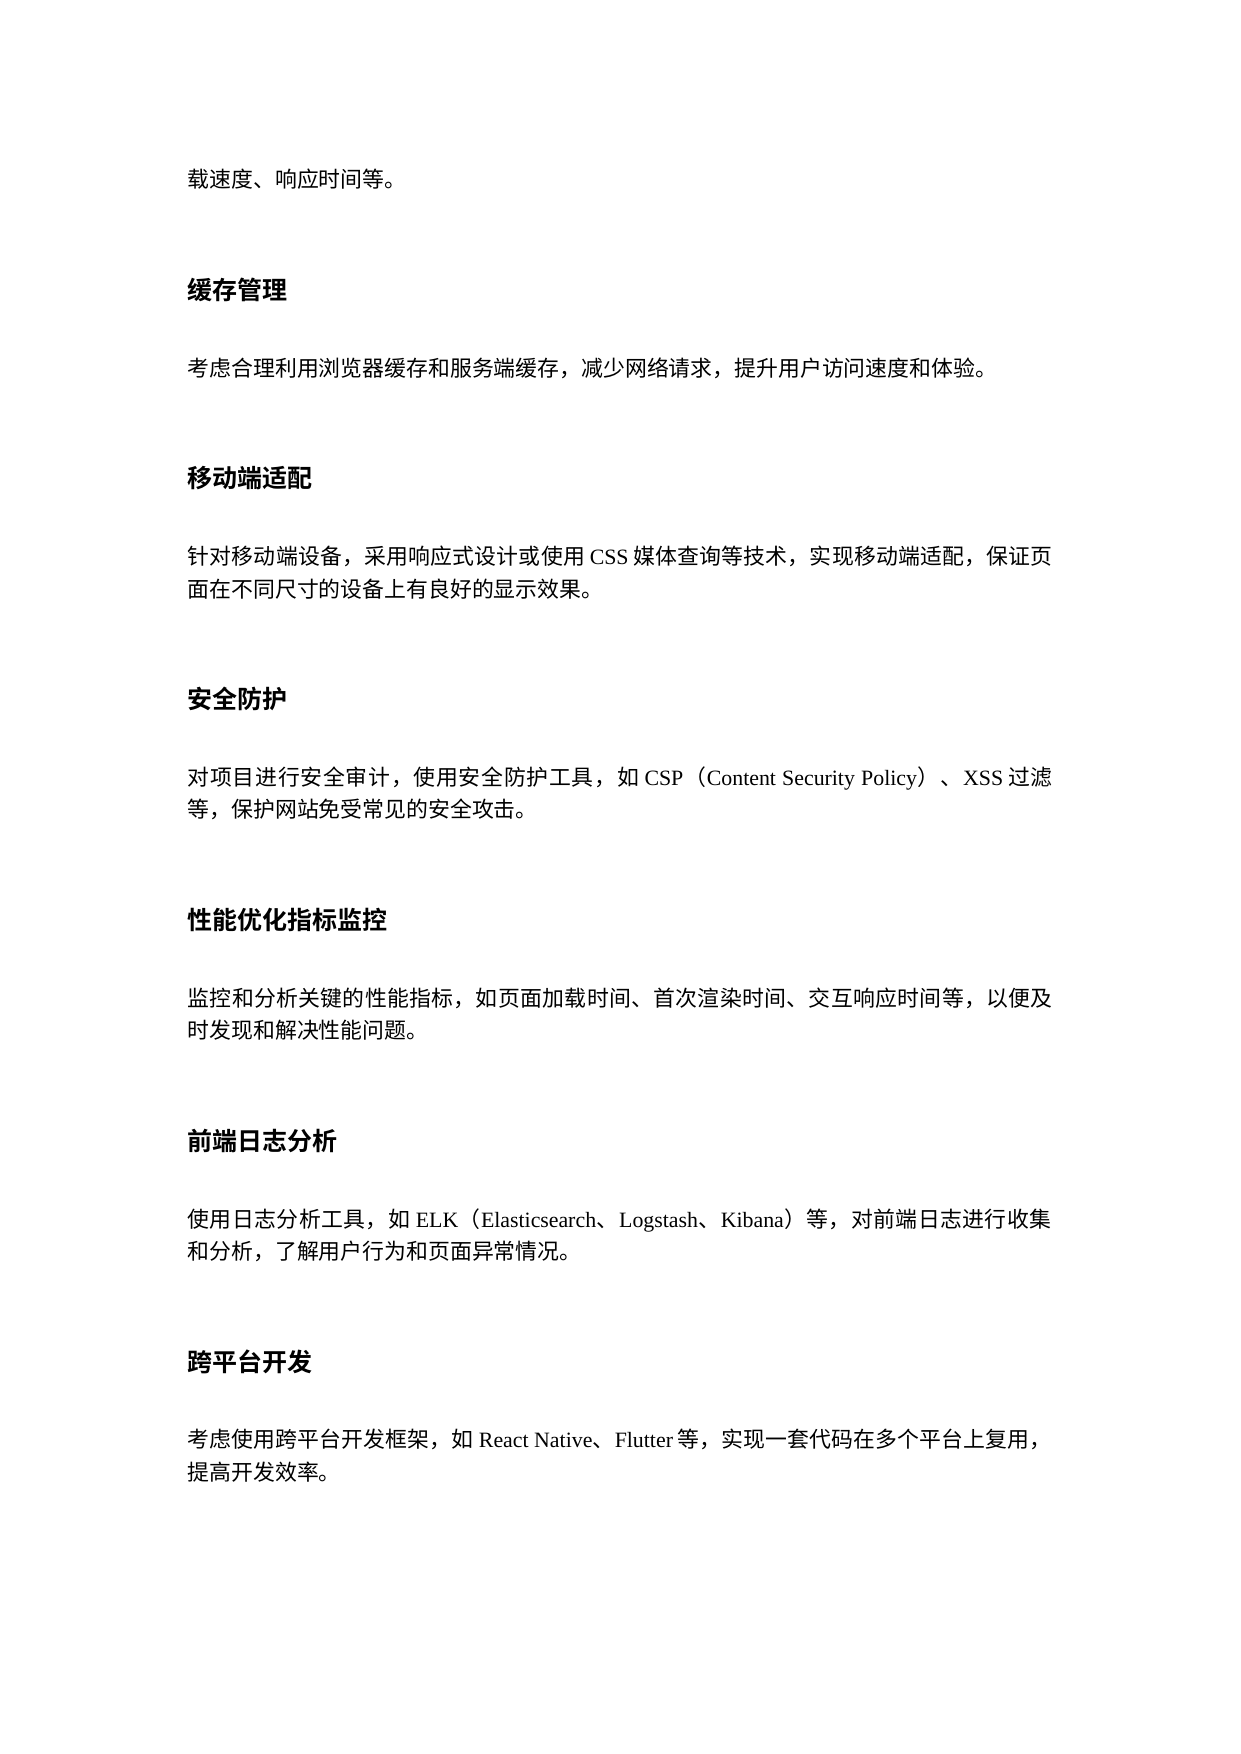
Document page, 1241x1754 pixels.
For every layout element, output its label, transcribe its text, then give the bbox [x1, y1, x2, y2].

text 使用日志分析工具，如ELK（Elasticsearch、Logstash、Kibana）等，对前端日志进行收集和分析，了解用户行为和页面异常情况。 [187, 1201, 1053, 1266]
text 考虑使用跨平台开发框架，如React Native、Flutter等，实现一套代码在多个平台上复用，提高开发效率。 [187, 1422, 1053, 1487]
text 监控和分析关键的性能指标，如页面加载时间、首次渲染时间、交互响应时间等，以便及时发现和解决性能问题。 [187, 980, 1053, 1045]
text 前端日志分析 [187, 1107, 1053, 1172]
text 性能优化指标监控 [187, 886, 1053, 951]
text 对项目进行安全审计，使用安全防护工具，如CSP（Content Security Policy）、XSS过滤等，保护网站免受常见的安全攻击。 [187, 759, 1053, 824]
text 安全防护 [187, 665, 1053, 730]
text 缓存管理 [187, 256, 1053, 321]
text 针对移动端设备，采用响应式设计或使用CSS媒体查询等技术，实现移动端适配，保证页面在不同尺寸的设备上有良好的显示效果。 [187, 539, 1053, 604]
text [187, 162, 1053, 194]
text 考虑合理利用浏览器缓存和服务端缓存，减少网络请求，提升用户访问速度和体验。 [187, 350, 1053, 383]
text 移动端适配 [187, 444, 1053, 509]
text 跨平台开发 [187, 1328, 1053, 1393]
